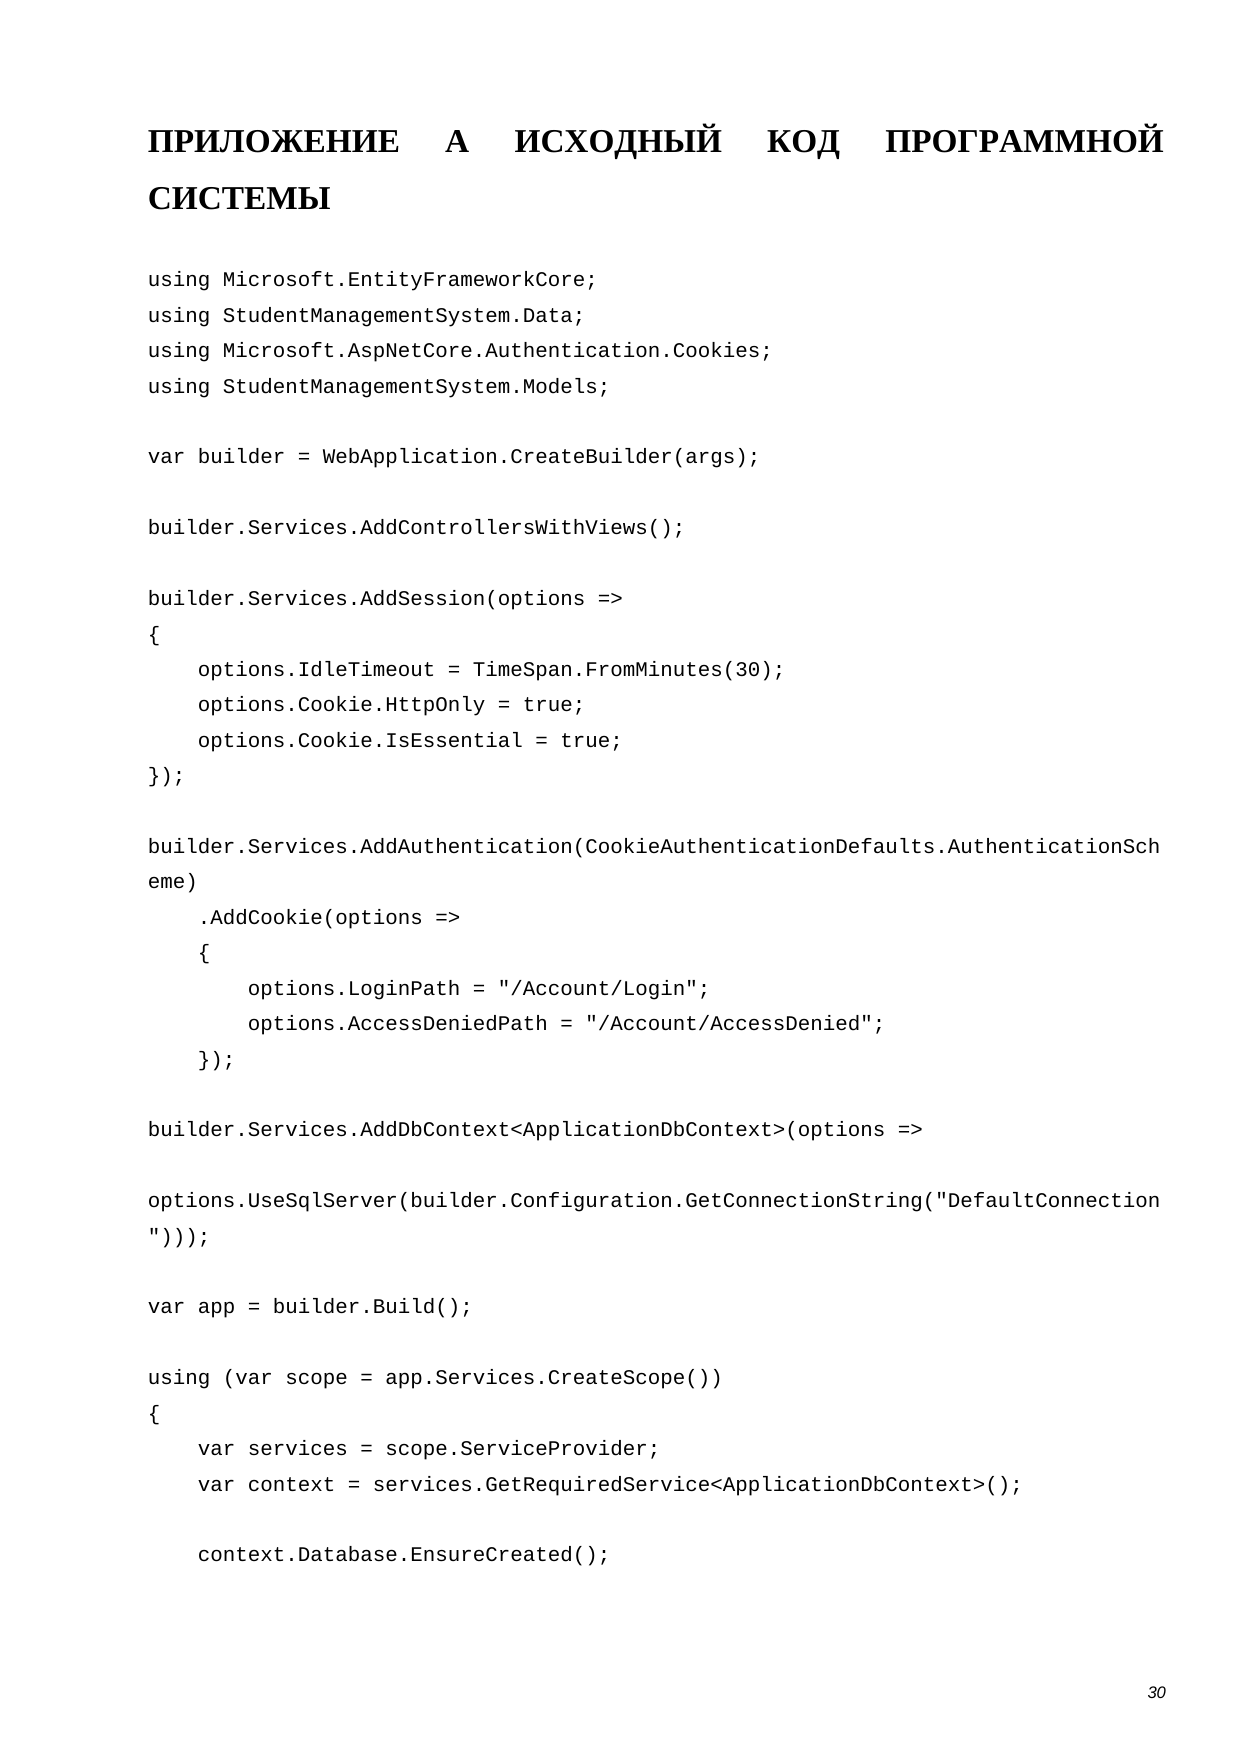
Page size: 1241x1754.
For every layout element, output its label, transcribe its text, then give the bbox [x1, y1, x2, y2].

text builder.Services.AddControllersWithViews(); [148, 517, 1164, 541]
text options.UseSqlServer(builder.Configuration.GetConnectionString("DefaultConnection"))); [148, 1155, 1164, 1249]
text var services = scope.ServiceProvider; [148, 1438, 1164, 1462]
text ПРИЛОЖЕНИЕ А Исходный код программной системы [148, 121, 1164, 217]
text { [148, 624, 1164, 647]
text builder.Services.AddDbContext<ApplicationDbContext>(options => [148, 1119, 1164, 1143]
text builder.Services.AddSession(options => [148, 588, 1164, 612]
text using StudentManagementSystem.Models; [148, 376, 1164, 399]
text options.IdleTimeout = TimeSpan.FromMinutes(30); [148, 659, 1164, 683]
text options.AccessDeniedPath = "/Account/AccessDenied"; [148, 1013, 1164, 1037]
text var app = builder.Build(); [148, 1297, 1164, 1320]
text using Microsoft.AspNetCore.Authentication.Cookies; [148, 340, 1164, 364]
text { [148, 1403, 1164, 1426]
text using StudentManagementSystem.Data; [148, 305, 1164, 328]
text options.Cookie.HttpOnly = true; [148, 694, 1164, 718]
text { [148, 942, 1164, 966]
text options.LoginPath = "/Account/Login"; [148, 978, 1164, 1001]
text .AddCookie(options => [148, 907, 1164, 931]
text var context = services.GetRequiredService<ApplicationDbContext>(); [148, 1474, 1164, 1497]
text using Microsoft.EntityFrameworkCore; [148, 269, 1164, 293]
text context.Database.EnsureCreated(); [148, 1544, 1164, 1568]
text var builder = WebApplication.CreateBuilder(args); [148, 447, 1164, 470]
text options.Cookie.IsEssential = true; [148, 730, 1164, 753]
text using (var scope = app.Services.CreateScope()) [148, 1367, 1164, 1391]
text }); [148, 1049, 1164, 1072]
text builder.Services.AddAuthentication(CookieAuthenticationDefaults.AuthenticationScheme) [148, 836, 1164, 895]
text }); [148, 765, 1164, 789]
